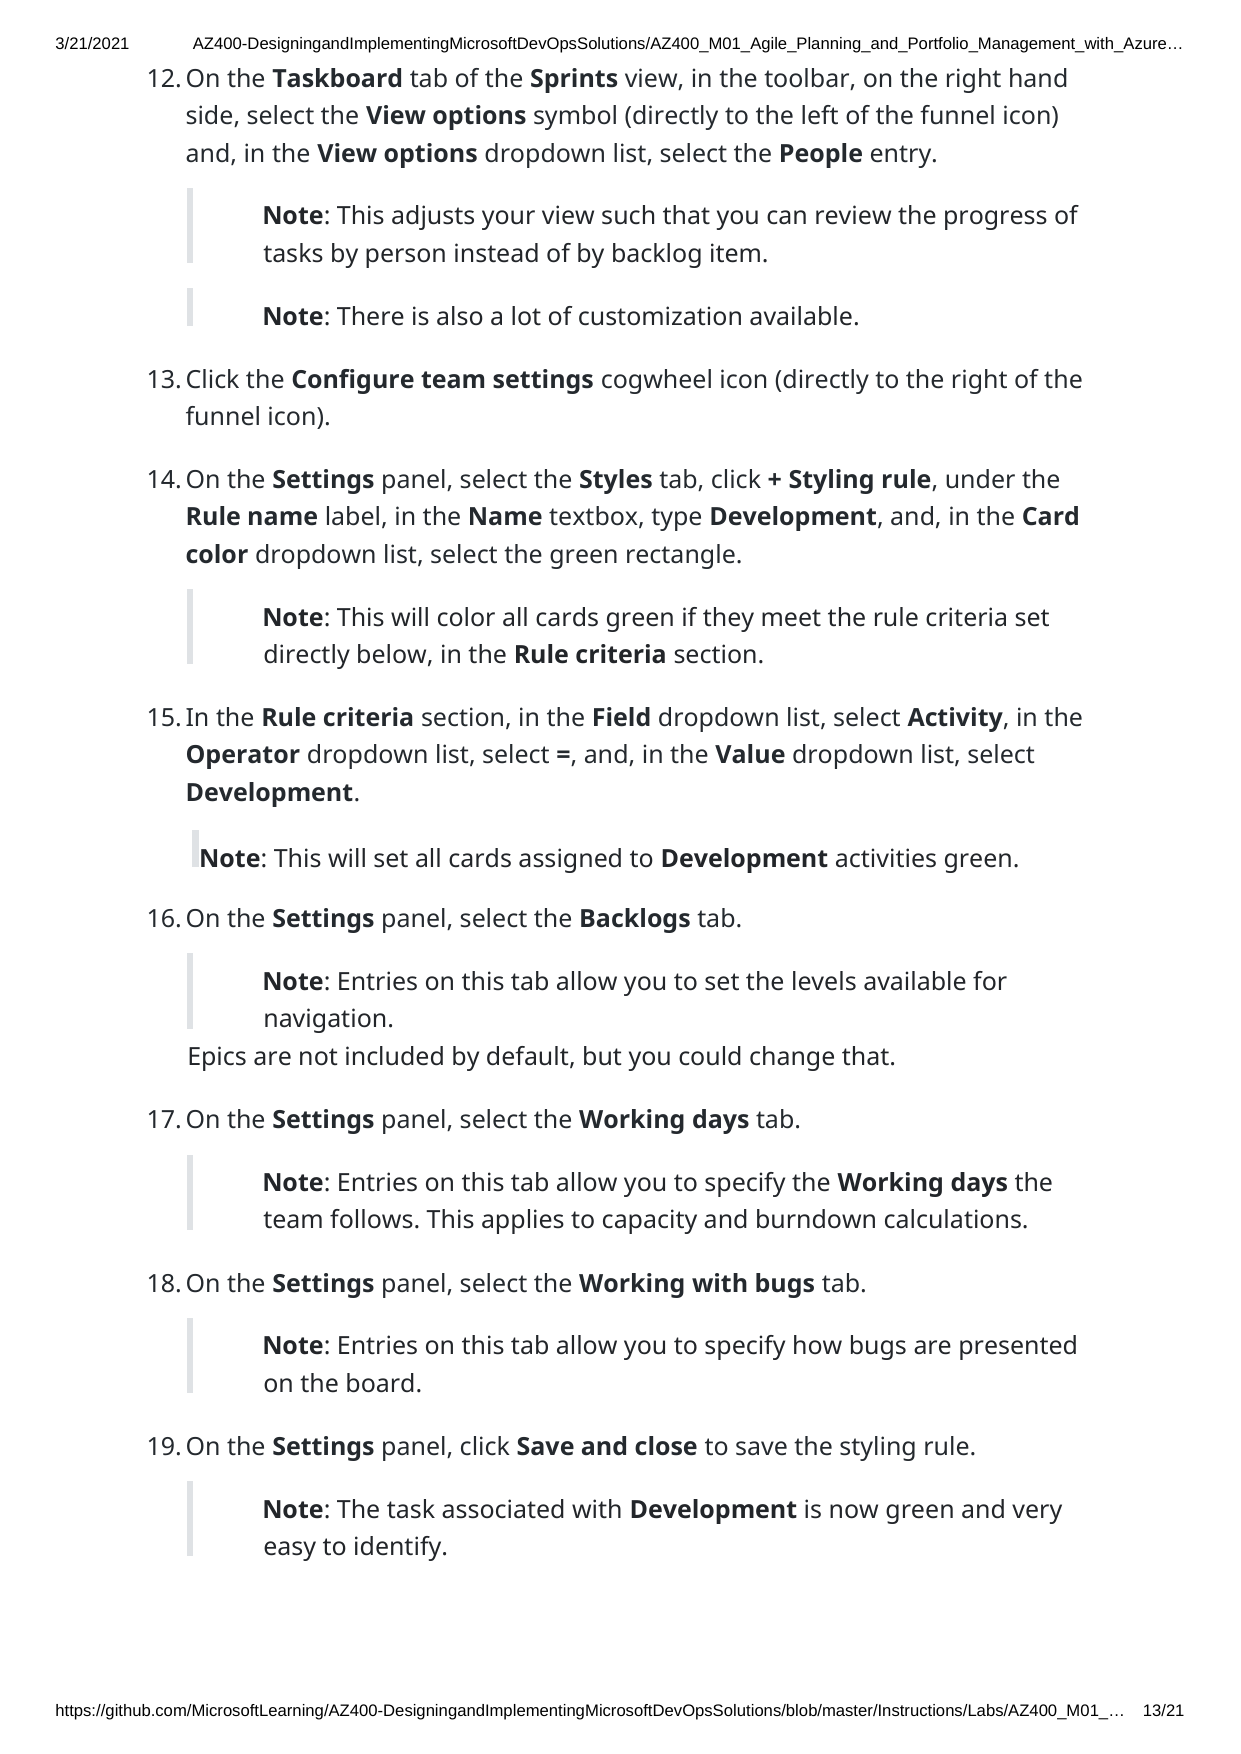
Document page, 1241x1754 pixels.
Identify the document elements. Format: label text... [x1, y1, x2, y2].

text Note: This will set all cards assigned to Development activities green. [137, 829, 1105, 874]
text Note: This will color all cards green if they meet the rule criteria set directly below, in the Rule criteria section. [187, 599, 1079, 671]
list On the Settings panel, select the Working days tab. [146, 1102, 1104, 1136]
text Note: This adjusts your view such that you can review the progress of tasks by person instead of by backlog item. [187, 198, 1079, 269]
list In the Rule criteria section, in the Field dropdown list, select Activity, in the Operator dropdown list, select =, and, in the Value dropdown list, select Development. [146, 700, 1104, 808]
list Click the Configure team settings cogwheel icon (directly to the right of the funnel icon). [146, 362, 1104, 433]
text Note: Entries on this tab allow you to set the levels available for navigation. [187, 963, 1079, 1035]
text Note: The task associated with Development is now green and very easy to identify. [187, 1491, 1079, 1563]
list On the Settings panel, select the Working with bugs tab. [146, 1265, 1104, 1299]
list On the Settings panel, click Save and close to save the styling rule. [146, 1428, 1104, 1463]
text Note: There is also a lot of customization available. [187, 298, 1079, 332]
text Note: Entries on this tab allow you to specify how bugs are presented on the board. [187, 1328, 1079, 1399]
text Epics are not included by default, but you could change that. [187, 1039, 1079, 1073]
text Note: Entries on this tab allow you to specify the Working days the team follows. This applies to capacity and burndown calculations. [187, 1165, 1079, 1236]
list On the Settings panel, select the Styles tab, click + Styling rule, under the Rule name label, in the Name textbox, type Development, and, in the Card color dropdown list, select the green rectangle. [146, 462, 1104, 571]
list On the Settings panel, select the Backlogs tab. [146, 901, 1104, 935]
list On the Taskboard tab of the Sprints view, in the toolbar, on the right hand side, select the View options symbol (directly to the left of the funnel icon) and, in the View options dropdown list, select the People entry. [146, 60, 1104, 169]
